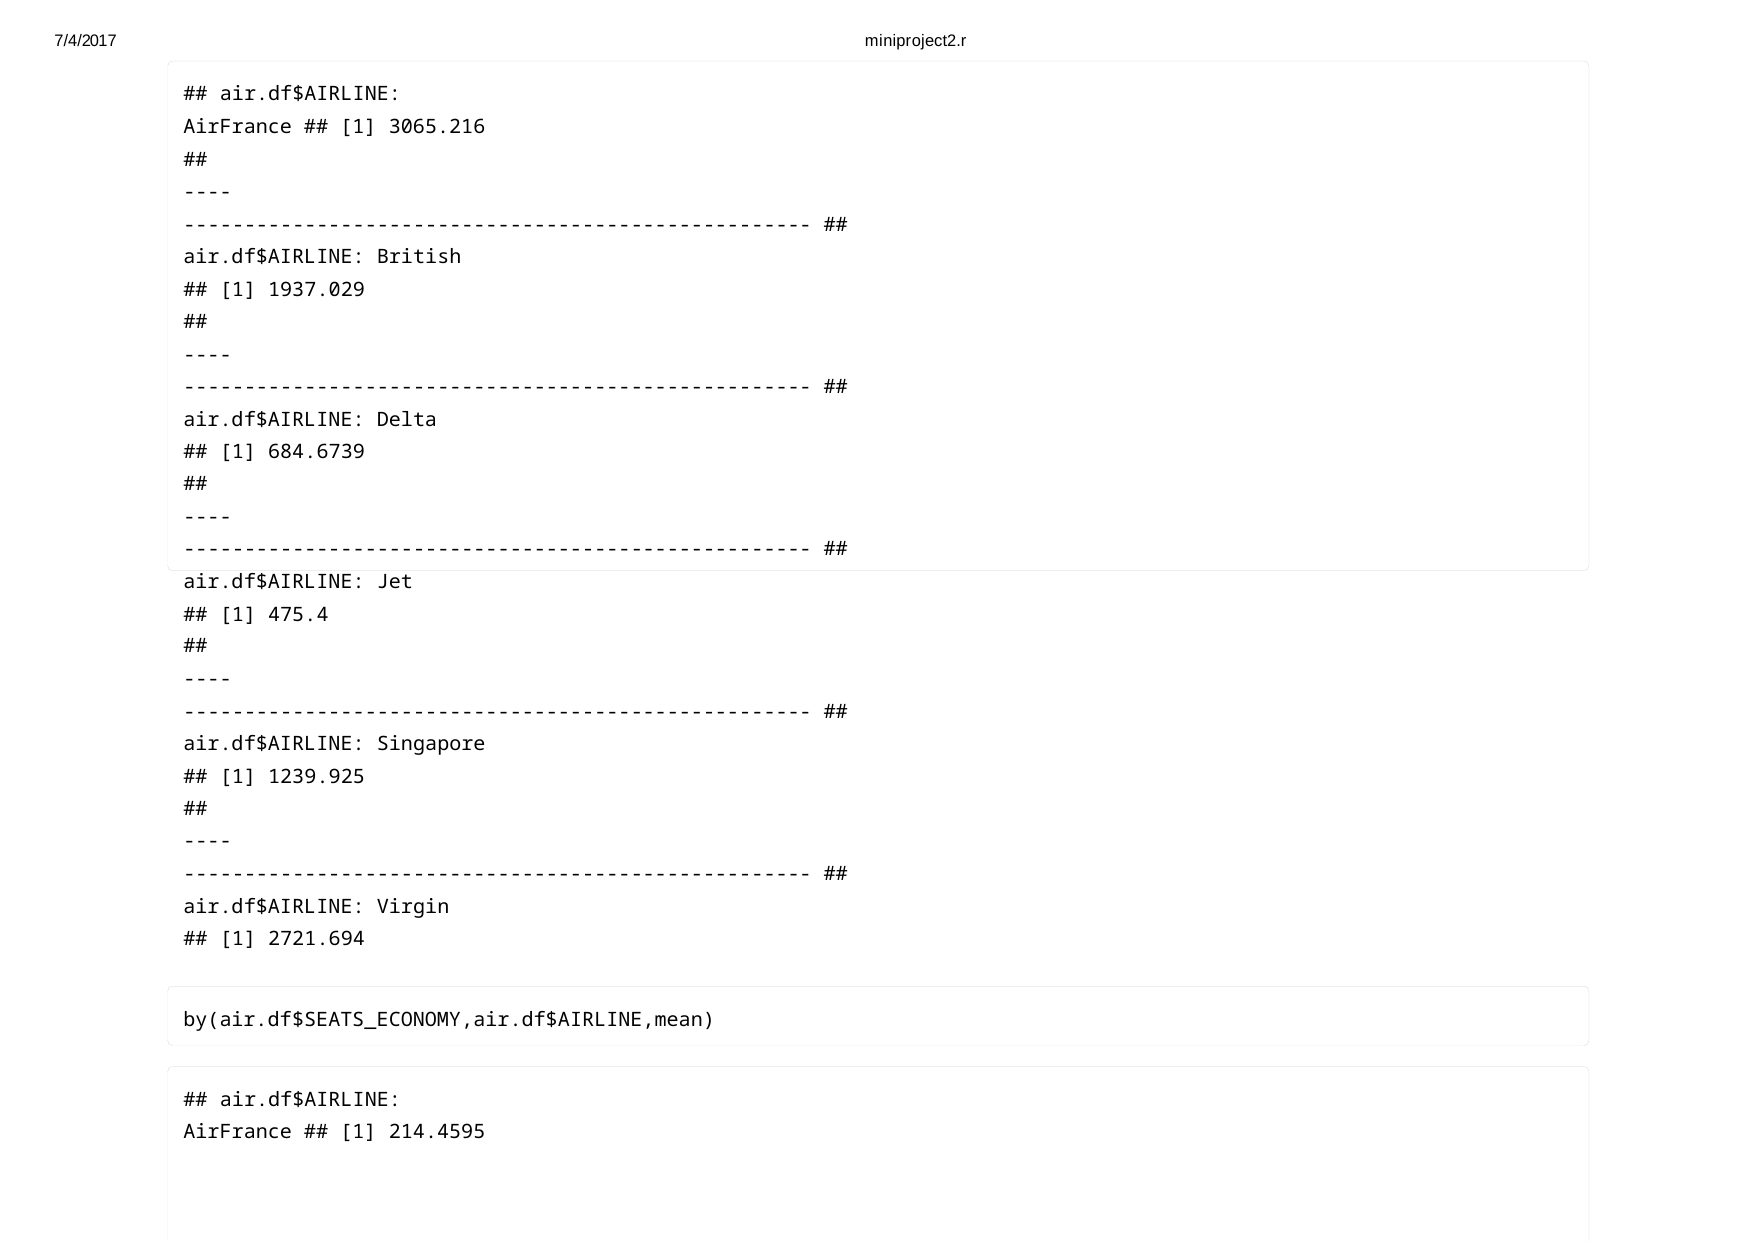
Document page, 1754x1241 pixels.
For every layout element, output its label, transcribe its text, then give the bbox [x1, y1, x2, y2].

text ## air.df$AIRLINE: AirFrance ## [1] 214.4595 [183, 1085, 507, 1145]
text ## ‐‐‐‐‐‐‐‐‐‐‐‐‐‐‐‐‐‐‐‐‐‐‐‐‐‐‐‐‐‐‐‐‐‐‐‐‐‐‐‐‐‐‐‐‐‐‐‐‐‐‐‐‐‐‐‐ ## air.df$AIRLINE: Singapore [183, 632, 853, 757]
text ## ‐‐‐‐‐‐‐‐‐‐‐‐‐‐‐‐‐‐‐‐‐‐‐‐‐‐‐‐‐‐‐‐‐‐‐‐‐‐‐‐‐‐‐‐‐‐‐‐‐‐‐‐‐‐‐‐ ## air.df$AIRLINE: Virgin [183, 794, 853, 919]
text ## ‐‐‐‐‐‐‐‐‐‐‐‐‐‐‐‐‐‐‐‐‐‐‐‐‐‐‐‐‐‐‐‐‐‐‐‐‐‐‐‐‐‐‐‐‐‐‐‐‐‐‐‐‐‐‐‐ ## air.df$AIRLINE: British [183, 145, 853, 270]
text ## ‐‐‐‐‐‐‐‐‐‐‐‐‐‐‐‐‐‐‐‐‐‐‐‐‐‐‐‐‐‐‐‐‐‐‐‐‐‐‐‐‐‐‐‐‐‐‐‐‐‐‐‐‐‐‐‐ ## air.df$AIRLINE: Delta [183, 307, 853, 432]
text ## ‐‐‐‐‐‐‐‐‐‐‐‐‐‐‐‐‐‐‐‐‐‐‐‐‐‐‐‐‐‐‐‐‐‐‐‐‐‐‐‐‐‐‐‐‐‐‐‐‐‐‐‐‐‐‐‐ ## air.df$AIRLINE: Jet [183, 469, 853, 594]
text 7/4/2017 miniproject2.r [54, 31, 1703, 50]
text ## [1] 1239.925 [183, 762, 1703, 789]
text ## [1] 684.6739 [183, 438, 1703, 464]
text ## air.df$AIRLINE: AirFrance ## [1] 3065.216 [183, 80, 507, 139]
text ## [1] 2721.694 [183, 924, 1703, 951]
text ## [1] 475.4 [183, 600, 1703, 627]
text ## [1] 1937.029 [183, 275, 1703, 302]
text by(air.df$SEATS_ECONOMY,air.df$AIRLINE,mean) [183, 1005, 1703, 1032]
